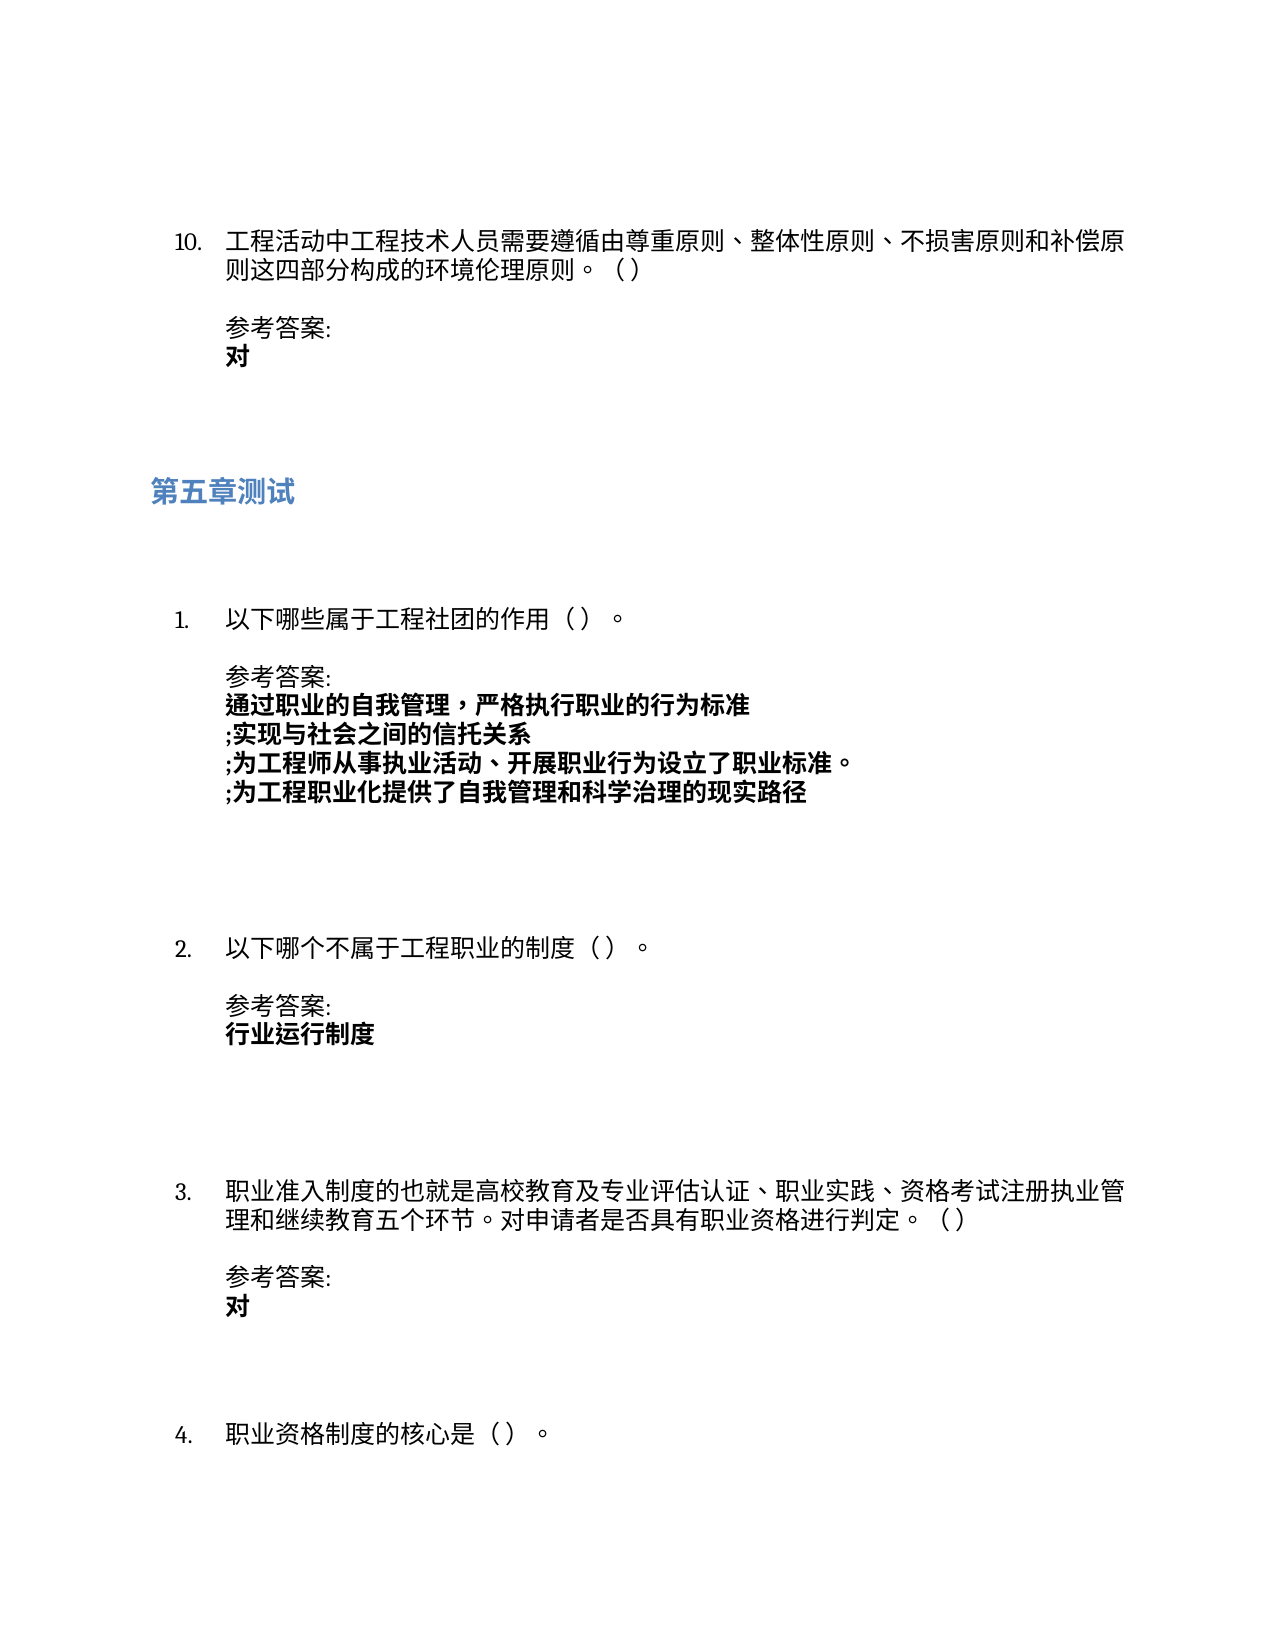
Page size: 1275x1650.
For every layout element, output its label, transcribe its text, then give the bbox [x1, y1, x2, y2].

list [175, 1421, 1125, 1478]
subtitle 第五章测试 [150, 471, 1125, 511]
list 职业准入制度的也就是高校教育及专业评估认证、职业实践、资格考试注册执业管理和继续教育五个环节。对申请者是否具有职业资格进行判定。（ ） 参考答案: 对 [175, 1178, 1125, 1322]
list 以下哪些属于工程社团的作用（ ）。 参考答案: 通过职业的自我管理，严格执行职业的行为标准 ;实现与社会之间的信托关系 ;为工程师从事执业活动、开展职业行为设立了职业标准。 ;为工程职业化提供了自我管理和科学治理的现实路径 [175, 606, 1125, 836]
list 工程活动中工程技术人员需要遵循由尊重原则、整体性原则、不损害原则和补偿原则这四部分构成的环境伦理原则。（ ） 参考答案: 对 [175, 228, 1125, 372]
list 以下哪个不属于工程职业的制度（ ）。 参考答案: 行业运行制度 [175, 935, 1125, 1079]
